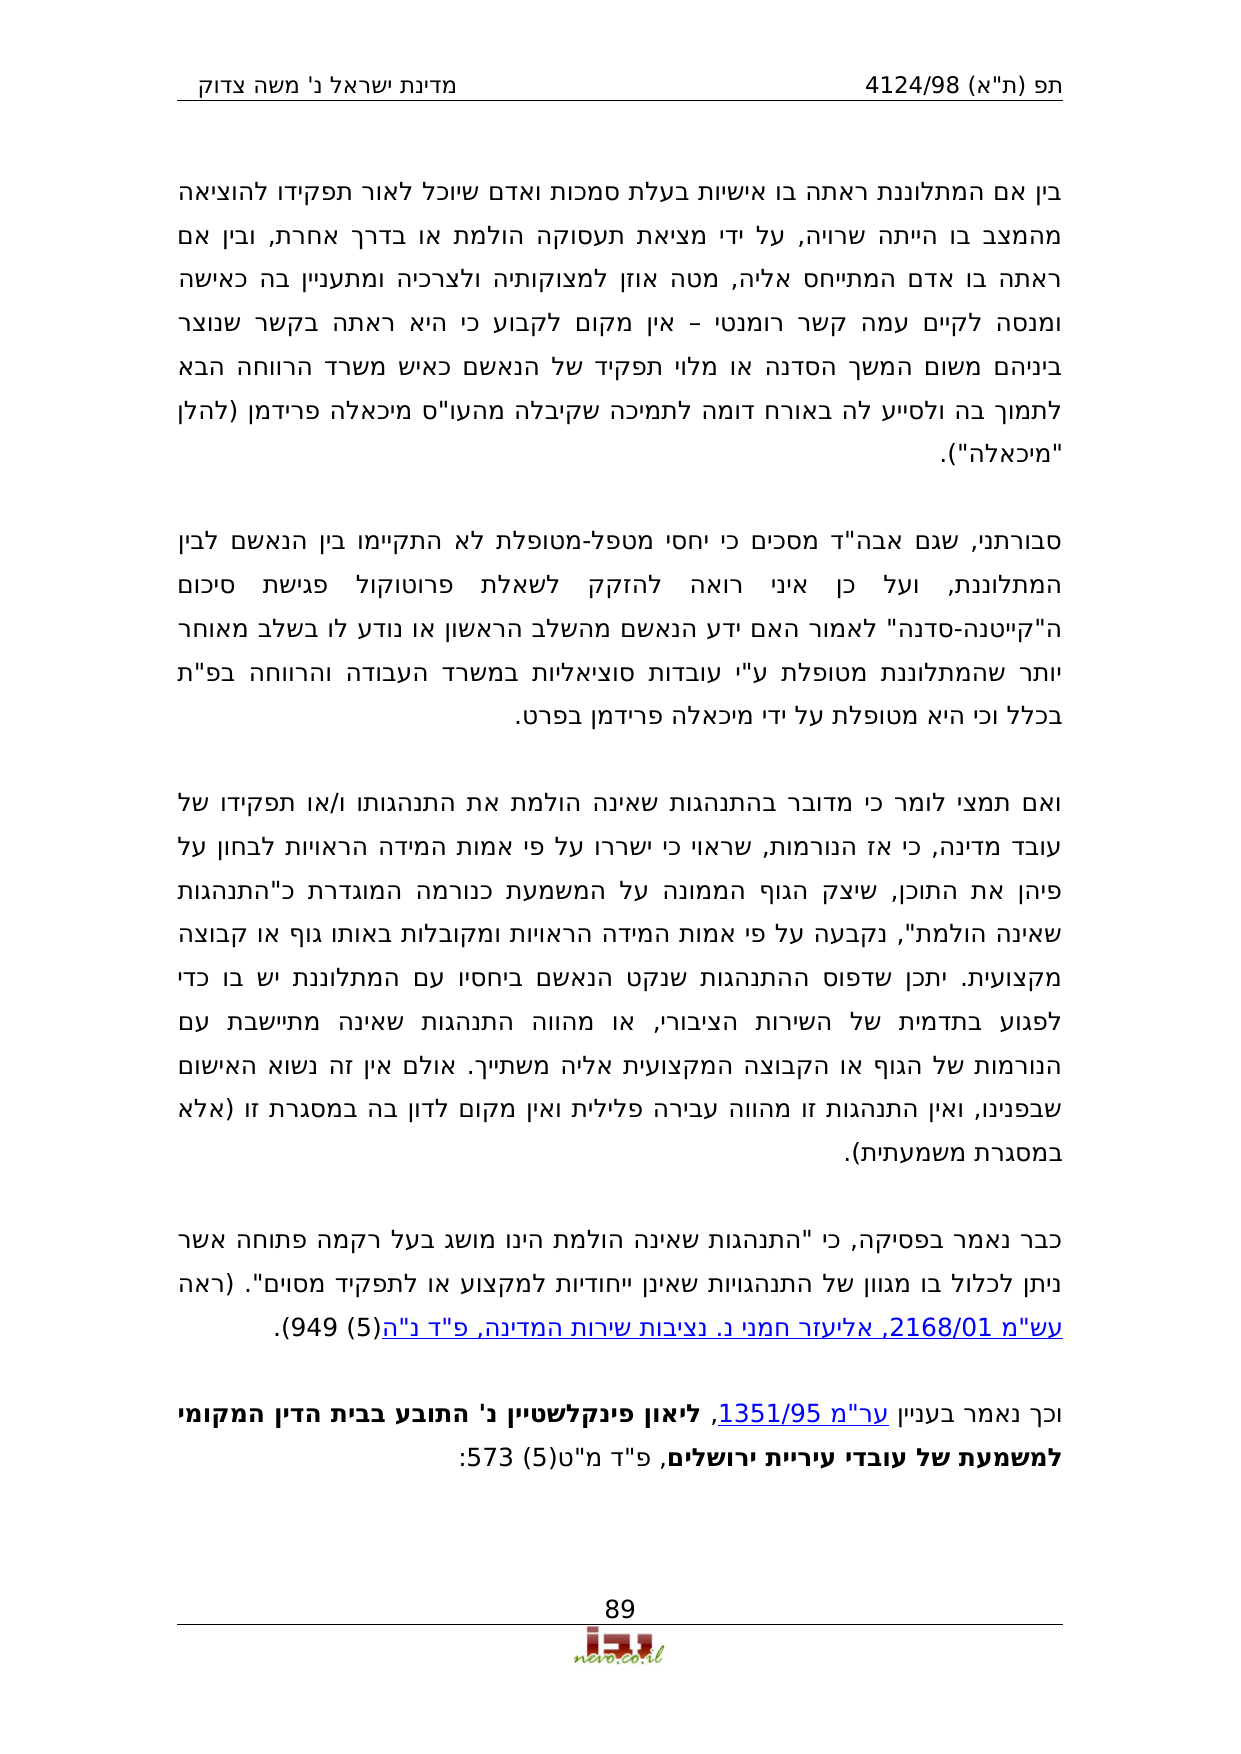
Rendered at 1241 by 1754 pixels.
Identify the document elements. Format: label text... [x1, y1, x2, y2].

picture [574, 1626, 666, 1665]
text ואם תמצי לומר כי מדובר בהתנהגות שאינה הולמת את התנהגותו ו/או תפקידו של עובד מדינה, כי אז הנורמות, שראוי כי ישררו על פי אמות המידה הראויות לבחון על פיהן את התוכן, שיצק הגוף הממונה על המשמעת כנורמה המוגדרת כ"התנהגות שאינה הולמת", נקבעה על פי אמות המידה הראויות ומקובלות באותו גוף או קבוצה מקצועית. יתכן שדפוס ההתנהגות שנקט הנאשם ביחסיו עם המתלוננת יש בו כדי לפגוע בתדמית של השירות הציבורי, או מהווה התנהגות שאינה מתיישבת עם הנורמות של הגוף או הקבוצה המקצועית אליה משתייך. אולם אין זה נשוא האישום שבפנינו, ואין התנהגות זו מהווה עבירה פלילית ואין מקום לדון בה במסגרת זו (אלא במסגרת משמעתית). [177, 788, 1063, 1168]
text כבר נאמר בפסיקה, כי "התנהגות שאינה הולמת הינו מושג בעל רקמה פתוחה אשר ניתן לכלול בו מגוון של התנהגויות שאינן ייחודיות למקצוע או לתפקיד מסוים". (ראה עש"מ 2168/01, אליעזר חמני נ. נציבות שירות המדינה, פ"ד נ"ה(5) 949). [177, 1225, 1063, 1342]
text וכך נאמר בעניין ער"מ 1351/95, ליאון פינקלשטיין נ' התובע בבית הדין המקומי למשמעת של עובדי עיריית ירושלים, פ"ד מ"ט(5) 573: [177, 1400, 1063, 1473]
text סבורתני, שגם אבה"ד מסכים כי יחסי מטפל-מטופלת לא התקיימו בין הנאשם לבין המתלוננת, ועל כן איני רואה להזקק לשאלת פרוטוקול פגישת סיכום ה"קייטנה-סדנה" לאמור האם ידע הנאשם מהשלב הראשון או נודע לו בשלב מאוחר יותר שהמתלוננת מטופלת ע"י עובדות סוציאליות במשרד העבודה והרווחה בפ"ת בכלל וכי היא מטופלת על ידי מיכאלה פרידמן בפרט. [177, 527, 1063, 731]
text בין אם המתלוננת ראתה בו אישיות בעלת סמכות ואדם שיוכל לאור תפקידו להוציאה מהמצב בו הייתה שרויה, על ידי מציאת תעסוקה הולמת או בדרך אחרת, ובין אם ראתה בו אדם המתייחס אליה, מטה אוזן למצוקותיה ולצרכיה ומתעניין בה כאישה ומנסה לקיים עמה קשר רומנטי – אין מקום לקבוע כי היא ראתה בקשר שנוצר ביניהם משום המשך הסדנה או מלוי תפקיד של הנאשם כאיש משרד הרווחה הבא לתמוך בה ולסייע לה באורח דומה לתמיכה שקיבלה מהעו"ס מיכאלה פרידמן (להלן "מיכאלה"). [177, 177, 1063, 469]
